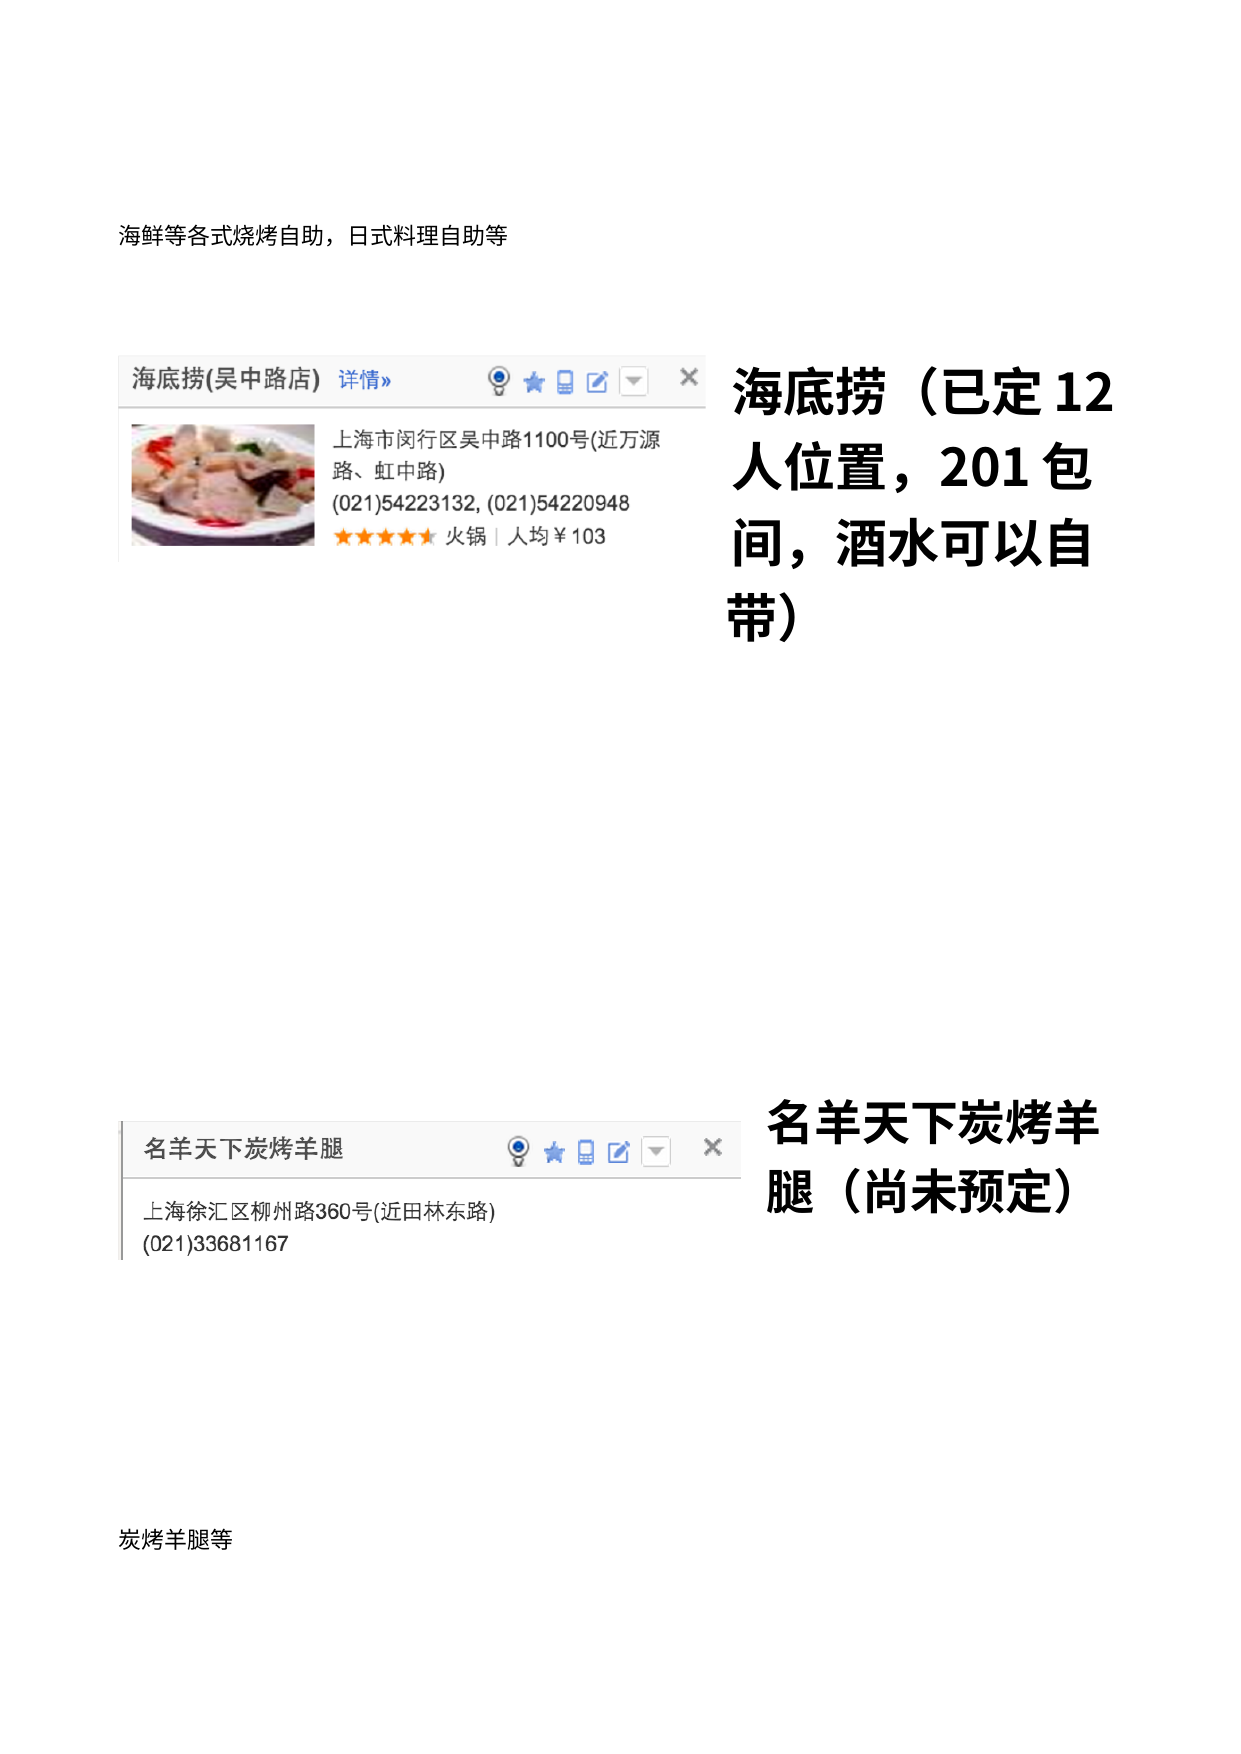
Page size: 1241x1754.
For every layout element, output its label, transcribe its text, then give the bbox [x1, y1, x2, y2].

picture [117, 1121, 741, 1260]
text 炭烤羊腿等 [118, 1522, 1122, 1555]
text 名羊天下炭烤羊腿（尚未预定） [118, 1084, 1122, 1223]
picture [117, 355, 706, 562]
text 海鲜等各式烧烤自助，日式料理自助等 [118, 218, 1122, 251]
